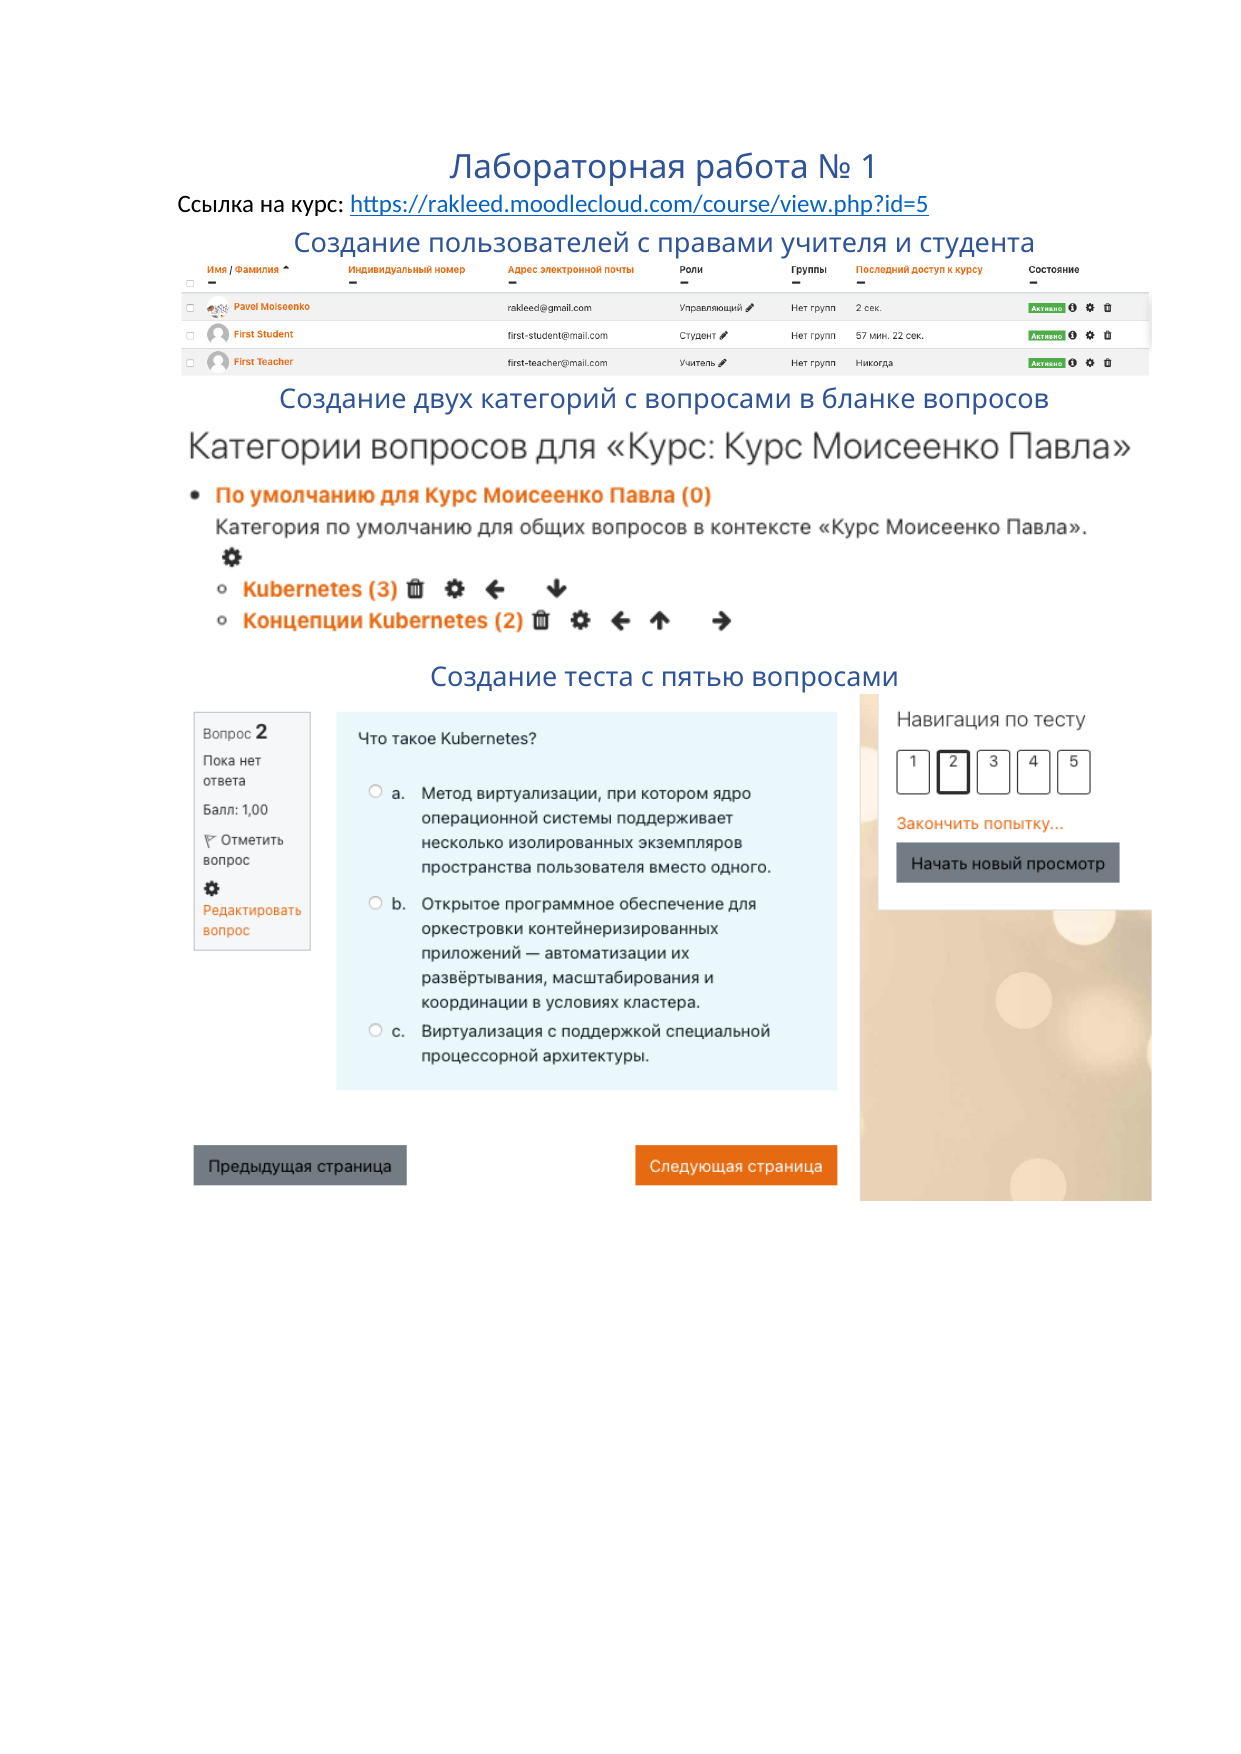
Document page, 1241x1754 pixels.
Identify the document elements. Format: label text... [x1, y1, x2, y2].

subtitle Создание двух категорий с вопросами в бланке вопросов [177, 380, 1152, 416]
picture [177, 694, 1152, 1201]
subtitle Создание пользователей с правами учителя и студента [177, 223, 1152, 260]
subtitle Лабораторная работа № 1 [177, 143, 1152, 188]
subtitle Создание теста с пятью вопросами [177, 657, 1152, 694]
picture [177, 416, 1152, 654]
text Ссылка на курс: https://rakleed.moodlecloud.com/course/view.php?id=5 [177, 188, 1152, 219]
picture [177, 260, 1152, 376]
